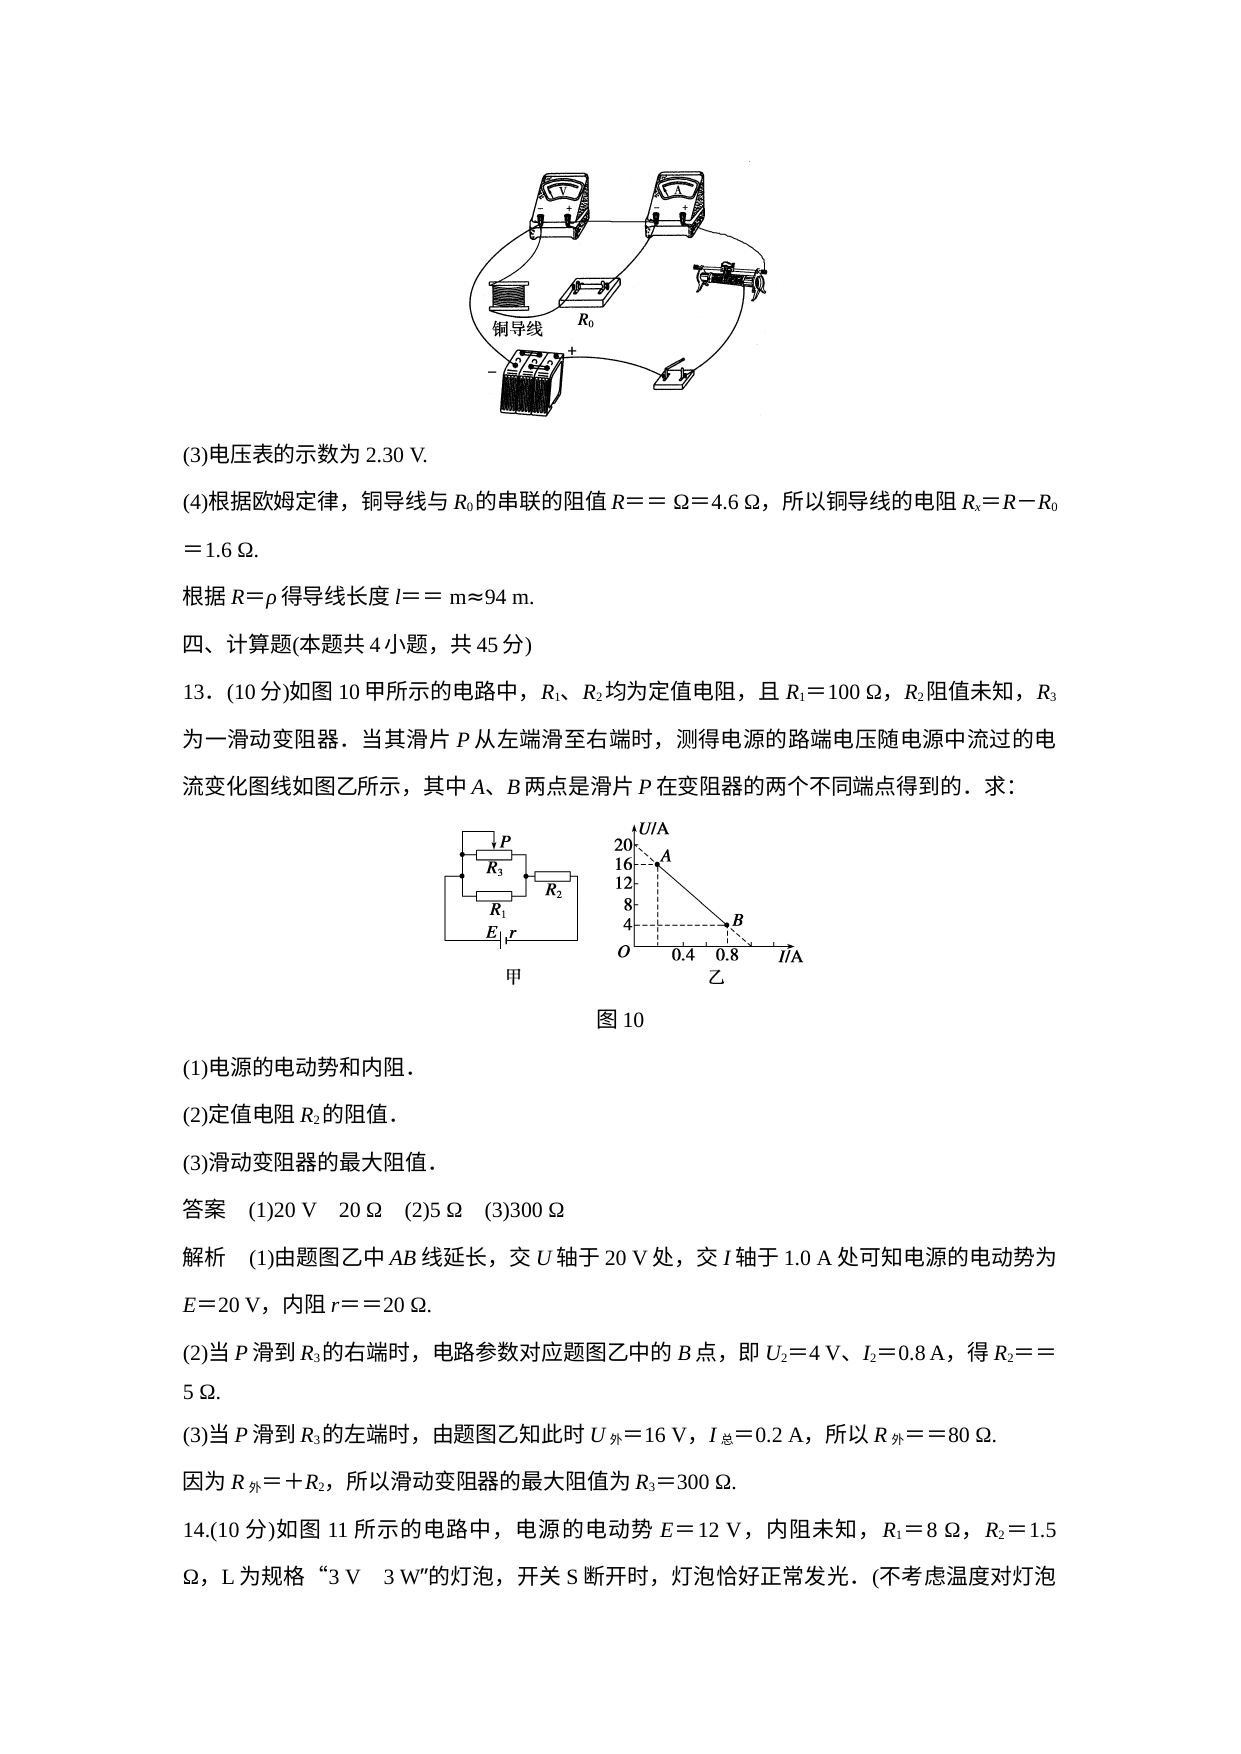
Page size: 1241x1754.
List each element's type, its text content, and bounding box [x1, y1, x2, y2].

picture [434, 816, 806, 988]
text (3)当P滑到R3的左端时，由题图乙知此时U外＝16 V，I总＝，所以R外＝＝80 Ω. [183, 1417, 1058, 1448]
text 根据R＝ρ得导线长度l＝＝ m≈. [183, 579, 1058, 611]
text (2)定值电阻R2的阻值． [183, 1097, 1058, 1129]
text 四、计算题(本题共4小题，共45分) [183, 627, 1058, 658]
text (3)电压表的示数为2.30 V. [183, 437, 1058, 468]
text 因为R外＝＋R2，所以滑动变阻器的最大阻值为R3＝300 Ω. [183, 1464, 1058, 1496]
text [183, 1512, 1058, 1591]
text (3)滑动变阻器的最大阻值． [183, 1145, 1058, 1176]
text (2)当P滑到R3的右端时，电路参数对应题图乙中的B点，即U2＝4 V、I2＝，得R2＝＝5 Ω. [183, 1335, 1058, 1404]
text 解析 (1)由题图乙中AB线延长，交U轴于20 V处，交I轴于处可知电源的电动势为E＝20 V，内阻r＝＝20 Ω. [183, 1240, 1058, 1319]
text 图10 [183, 1002, 1058, 1034]
text (1)电源的电动势和内阻． [183, 1050, 1058, 1081]
text 13．(10分)如图10甲所示的电路中，R1、R2均为定值电阻，且R1＝100 Ω，R2阻值未知，R3为一滑动变阻器．当其滑片P从左端滑至右端时，测得电源的路端电压随电源中流过的电流变化图线如图乙所示，其中A、B两点是滑片P在变阻器的两个不同端点得到的．求： [183, 674, 1058, 801]
text 答案 (1)20 V 20 Ω (2)5 Ω (3)300 Ω [183, 1192, 1058, 1224]
picture [460, 161, 780, 422]
text (4)根据欧姆定律，铜导线与R0的串联的阻值R＝＝ Ω＝4.6 Ω，所以铜导线的电阻Rx＝R－R0＝1.6 Ω. [183, 484, 1058, 563]
